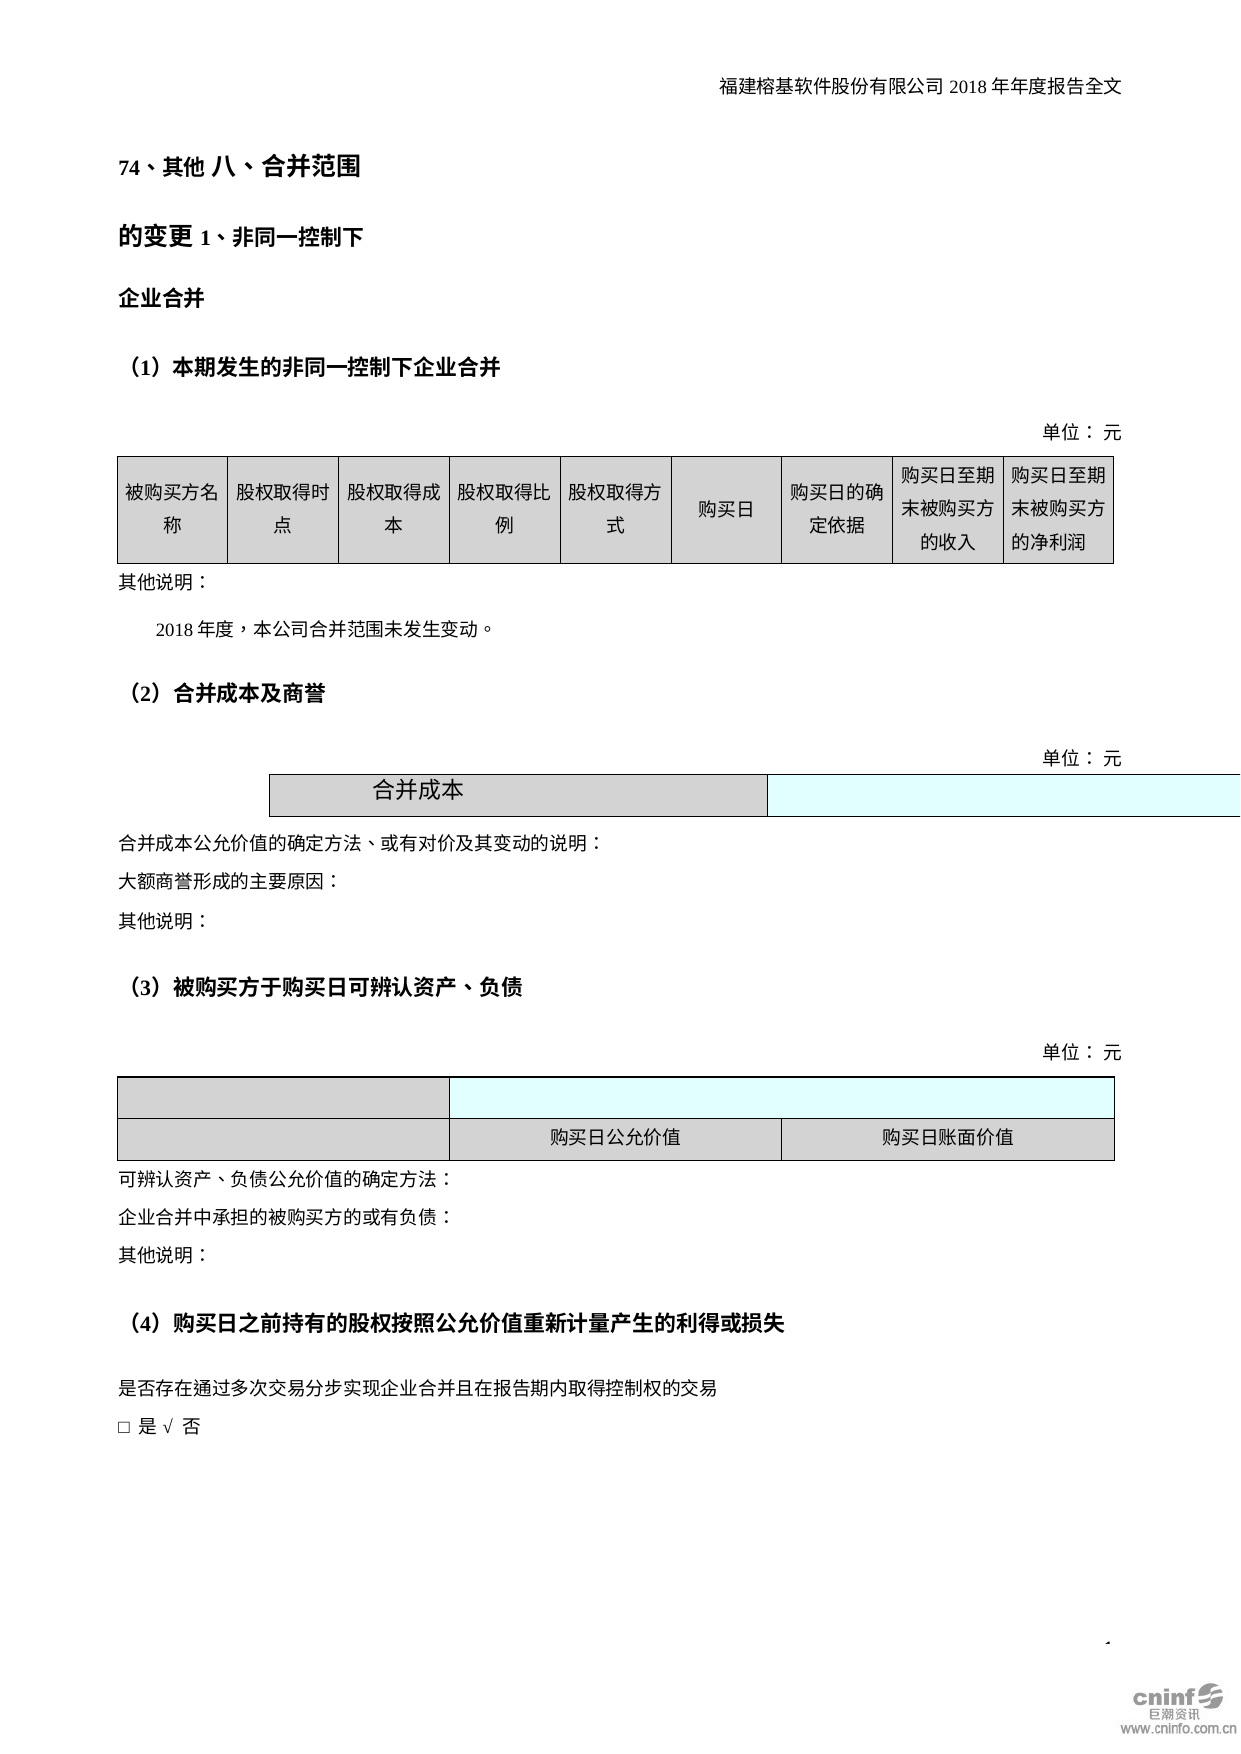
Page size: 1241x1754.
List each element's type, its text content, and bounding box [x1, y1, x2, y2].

subtitle （2）合并成本及商誉 [118, 678, 1007, 708]
subtitle （1）本期发生的非同一控制下企业合并 [118, 352, 1007, 382]
text 单位： 元 [102, 745, 1122, 771]
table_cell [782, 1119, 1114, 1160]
subtitle （3）被购买方于购买日可辨认资产、负债 [118, 972, 1007, 1002]
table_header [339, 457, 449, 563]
text 单位： 元 [102, 1039, 1122, 1065]
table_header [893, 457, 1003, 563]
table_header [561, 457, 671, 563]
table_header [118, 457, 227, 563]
text 74、其他 八、合并范围的变更 1、非同一控制下企业合并 [118, 149, 373, 313]
text 合并成本公允价值的确定方法、或有对价及其变动的说明： 大额商誉形成的主要原因： [118, 830, 608, 893]
text □ 是 √ 否 [118, 1413, 1240, 1439]
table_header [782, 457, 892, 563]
picture [1115, 1680, 1240, 1737]
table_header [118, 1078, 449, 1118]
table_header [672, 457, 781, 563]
text 可辨认资产、负债公允价值的确定方法： 企业合并中承担的被购买方的或有负债： 其他说明： [118, 1167, 456, 1267]
text 单位： 元 [102, 419, 1122, 444]
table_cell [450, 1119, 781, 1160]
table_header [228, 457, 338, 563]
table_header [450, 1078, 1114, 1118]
text 是否存在通过多次交易分步实现企业合并且在报告期内取得控制权的交易 [118, 1376, 1240, 1401]
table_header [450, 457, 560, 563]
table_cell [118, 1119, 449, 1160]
subtitle （4）购买日之前持有的股权按照公允价值重新计量产生的利得或损失 [118, 1308, 1240, 1338]
text 其他说明： [118, 909, 1007, 934]
text 其他说明： [118, 569, 1007, 595]
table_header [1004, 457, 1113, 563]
text 2018年度，本公司合并范围未发生变动。 [156, 616, 1007, 642]
